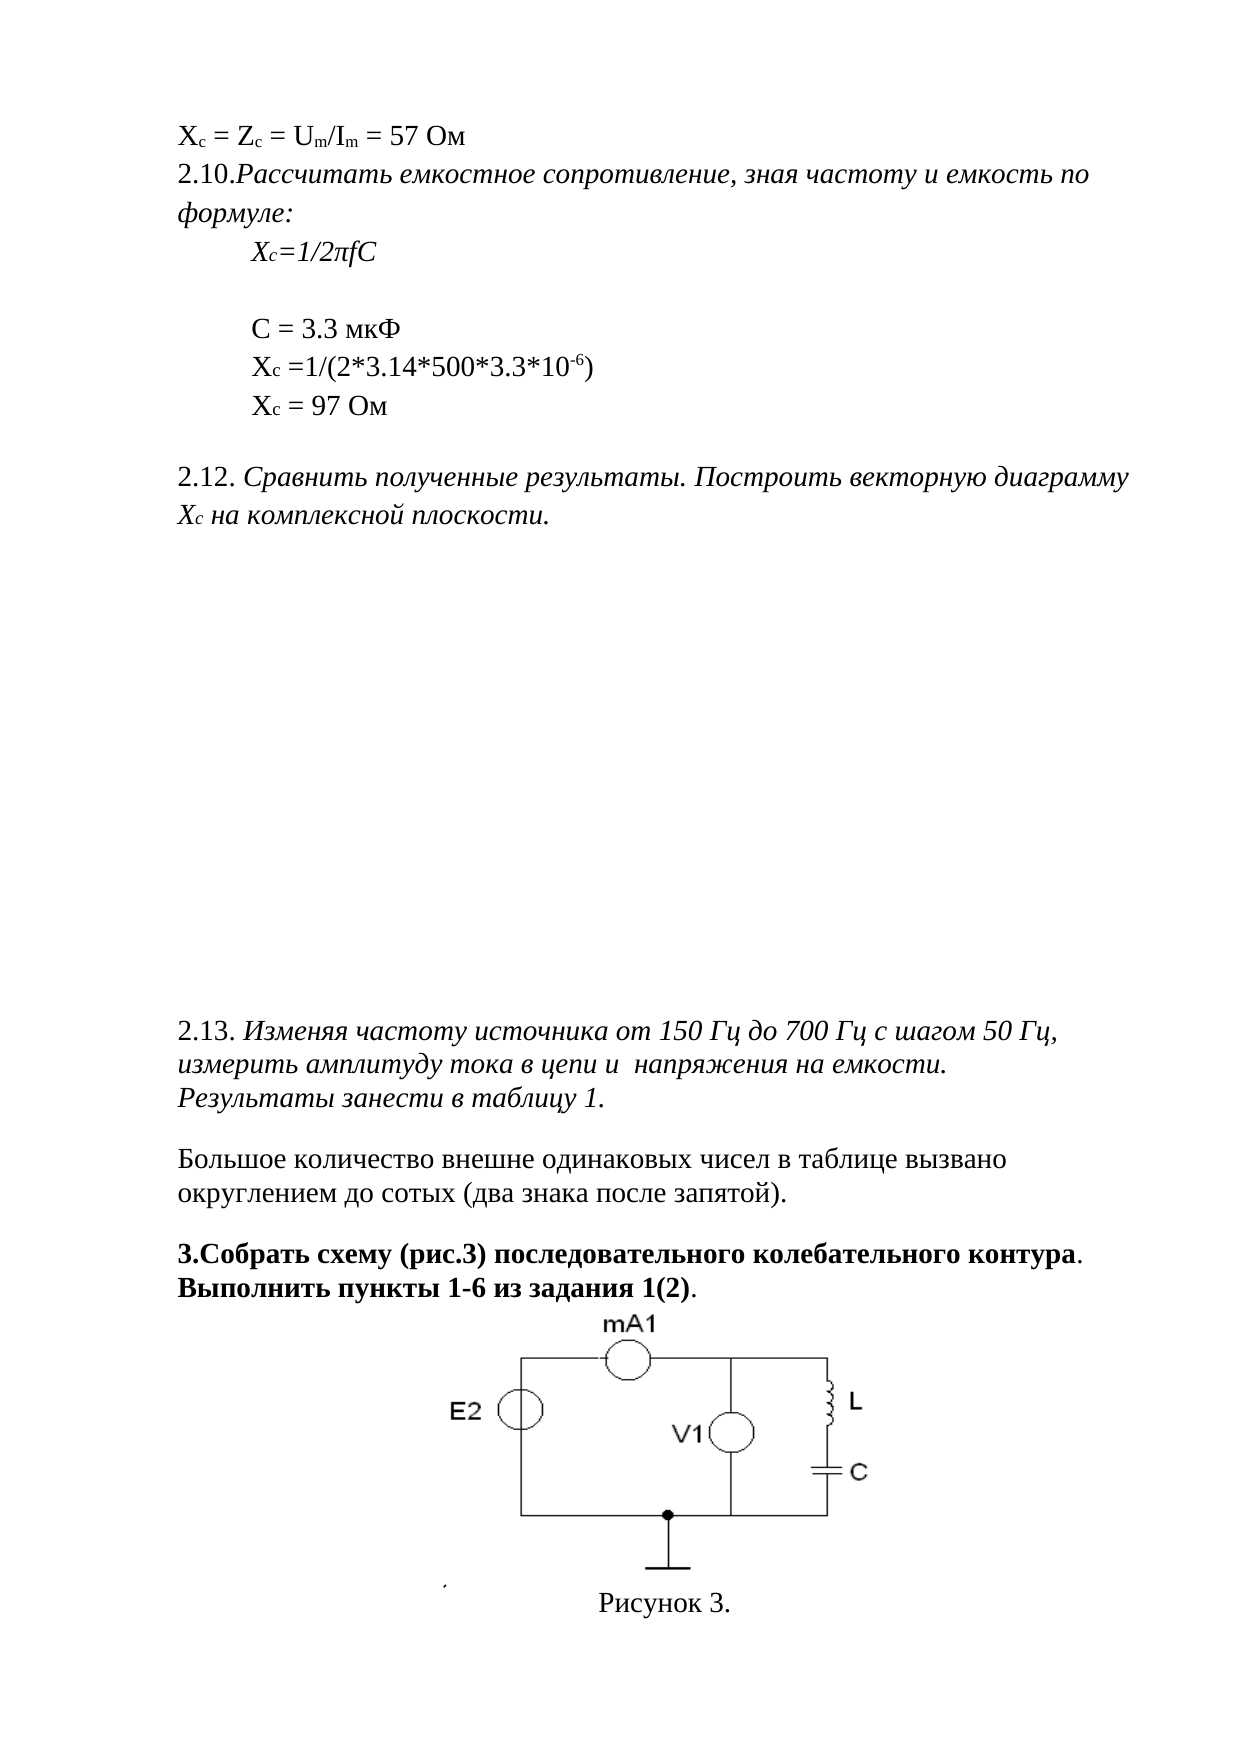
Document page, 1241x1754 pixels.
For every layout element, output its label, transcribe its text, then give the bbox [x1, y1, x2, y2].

text Большое количество внешне одинаковых чисел в таблице вызвано округлением до сотых (два знака после запятой). [177, 1142, 1152, 1209]
picture [430, 1303, 899, 1585]
text 2.13. Изменяя частоту источника от 150 Гц до 700 Гц с шагом 50 Гц, измерить амплитуду тока в цепи и напряжения на емкости. [177, 1013, 1152, 1080]
text 2.10.Рассчитать емкостное сопротивление, зная частоту и емкость по формуле: [177, 157, 1152, 229]
text 3.Собрать схему (рис.3) последовательного колебательного контура. Выполнить пункты 1-6 из задания 1(2). [177, 1237, 1152, 1304]
text Xc = 97 Ом [177, 388, 1152, 421]
text Xc=1/2πfC [177, 234, 1152, 267]
text Xс = Zс = Um/Im = 57 Ом [177, 118, 1152, 152]
text C = 3.3 мкФ [177, 311, 1152, 344]
text Результаты занести в таблицу 1. [177, 1080, 1152, 1113]
text Xc =1/(2*3.14*500*3.3*10-6) [177, 349, 1152, 383]
text 2.12. Сравнить полученные результаты. Построить векторную диаграмму Xc на комплексной плоскости. [177, 459, 1152, 531]
text Рисунок 3. [177, 1585, 1152, 1618]
